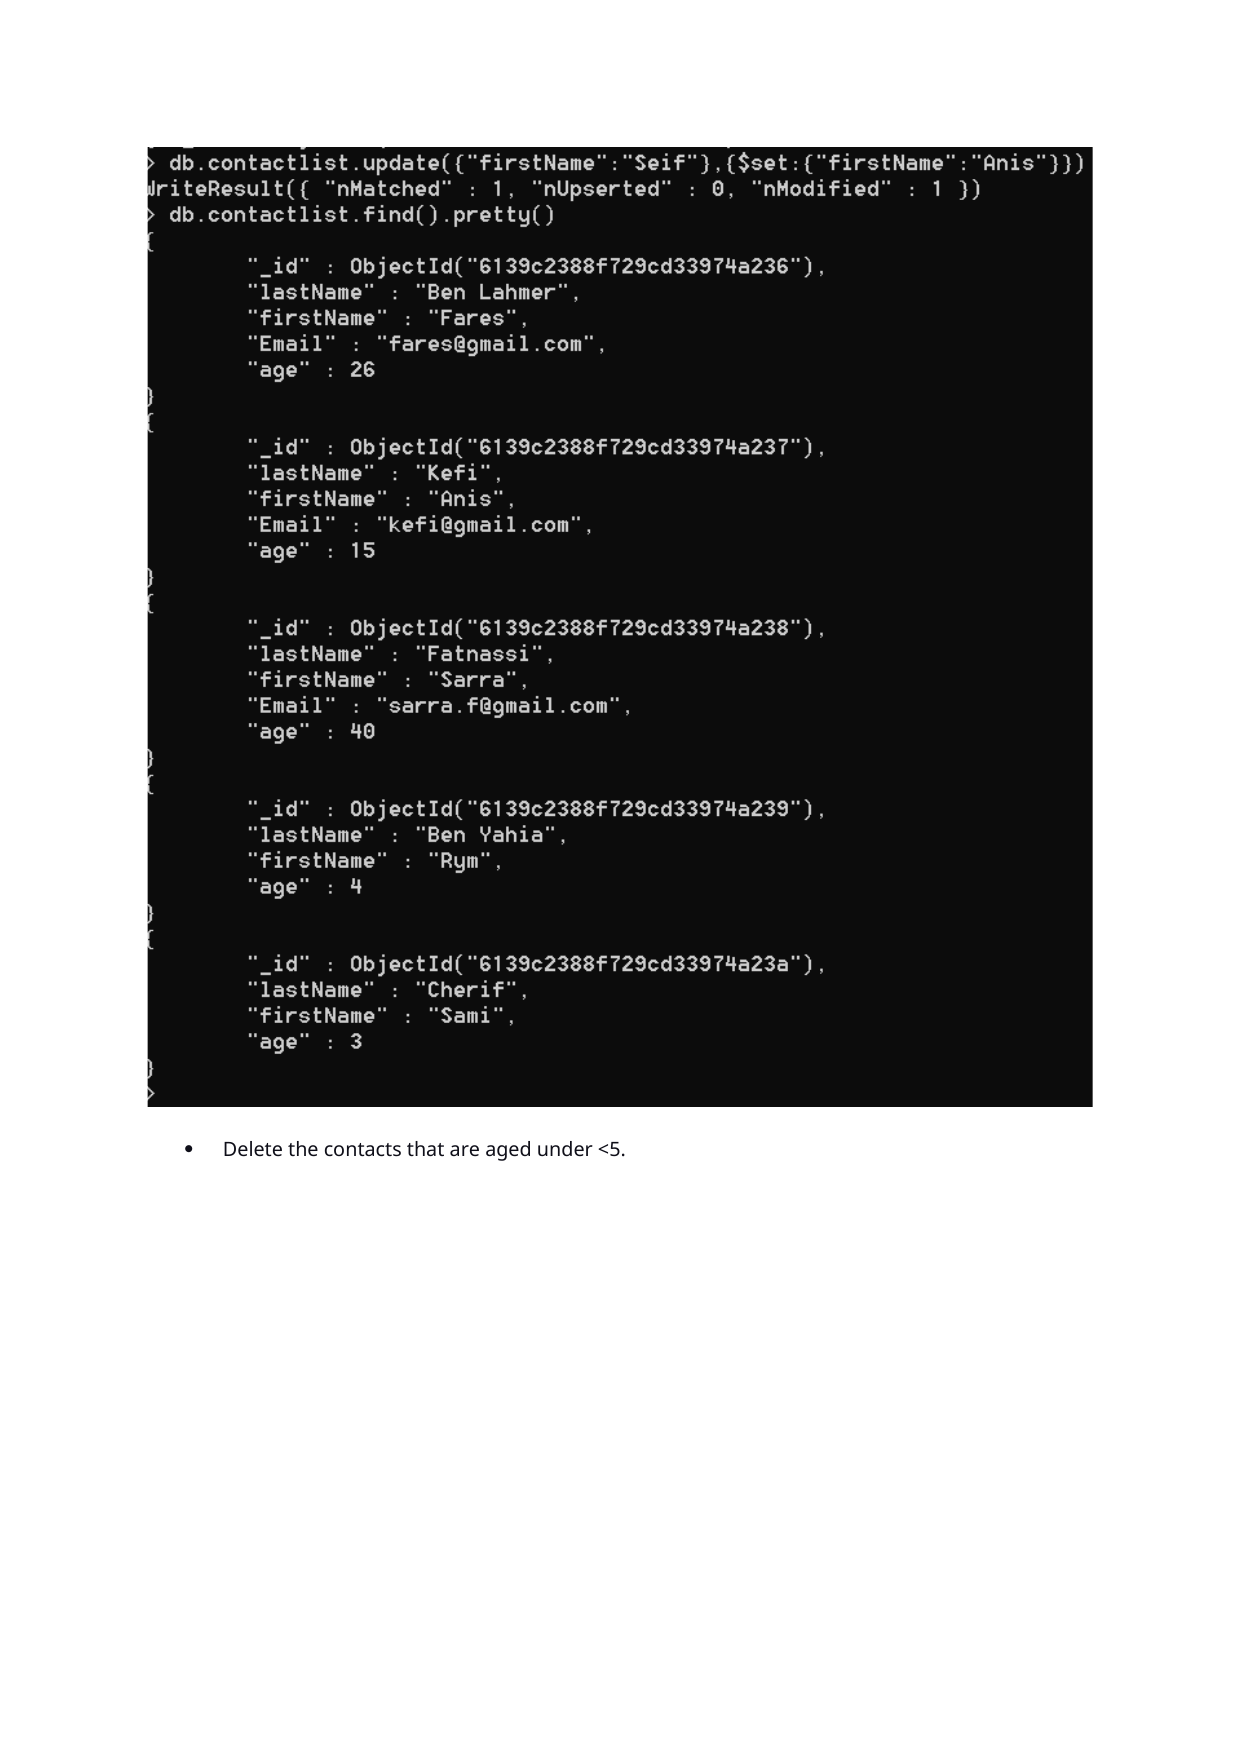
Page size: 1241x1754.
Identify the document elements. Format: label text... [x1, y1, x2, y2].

list Delete the contacts that are aged under <5. [185, 1136, 1093, 1162]
picture [147, 147, 1093, 1107]
